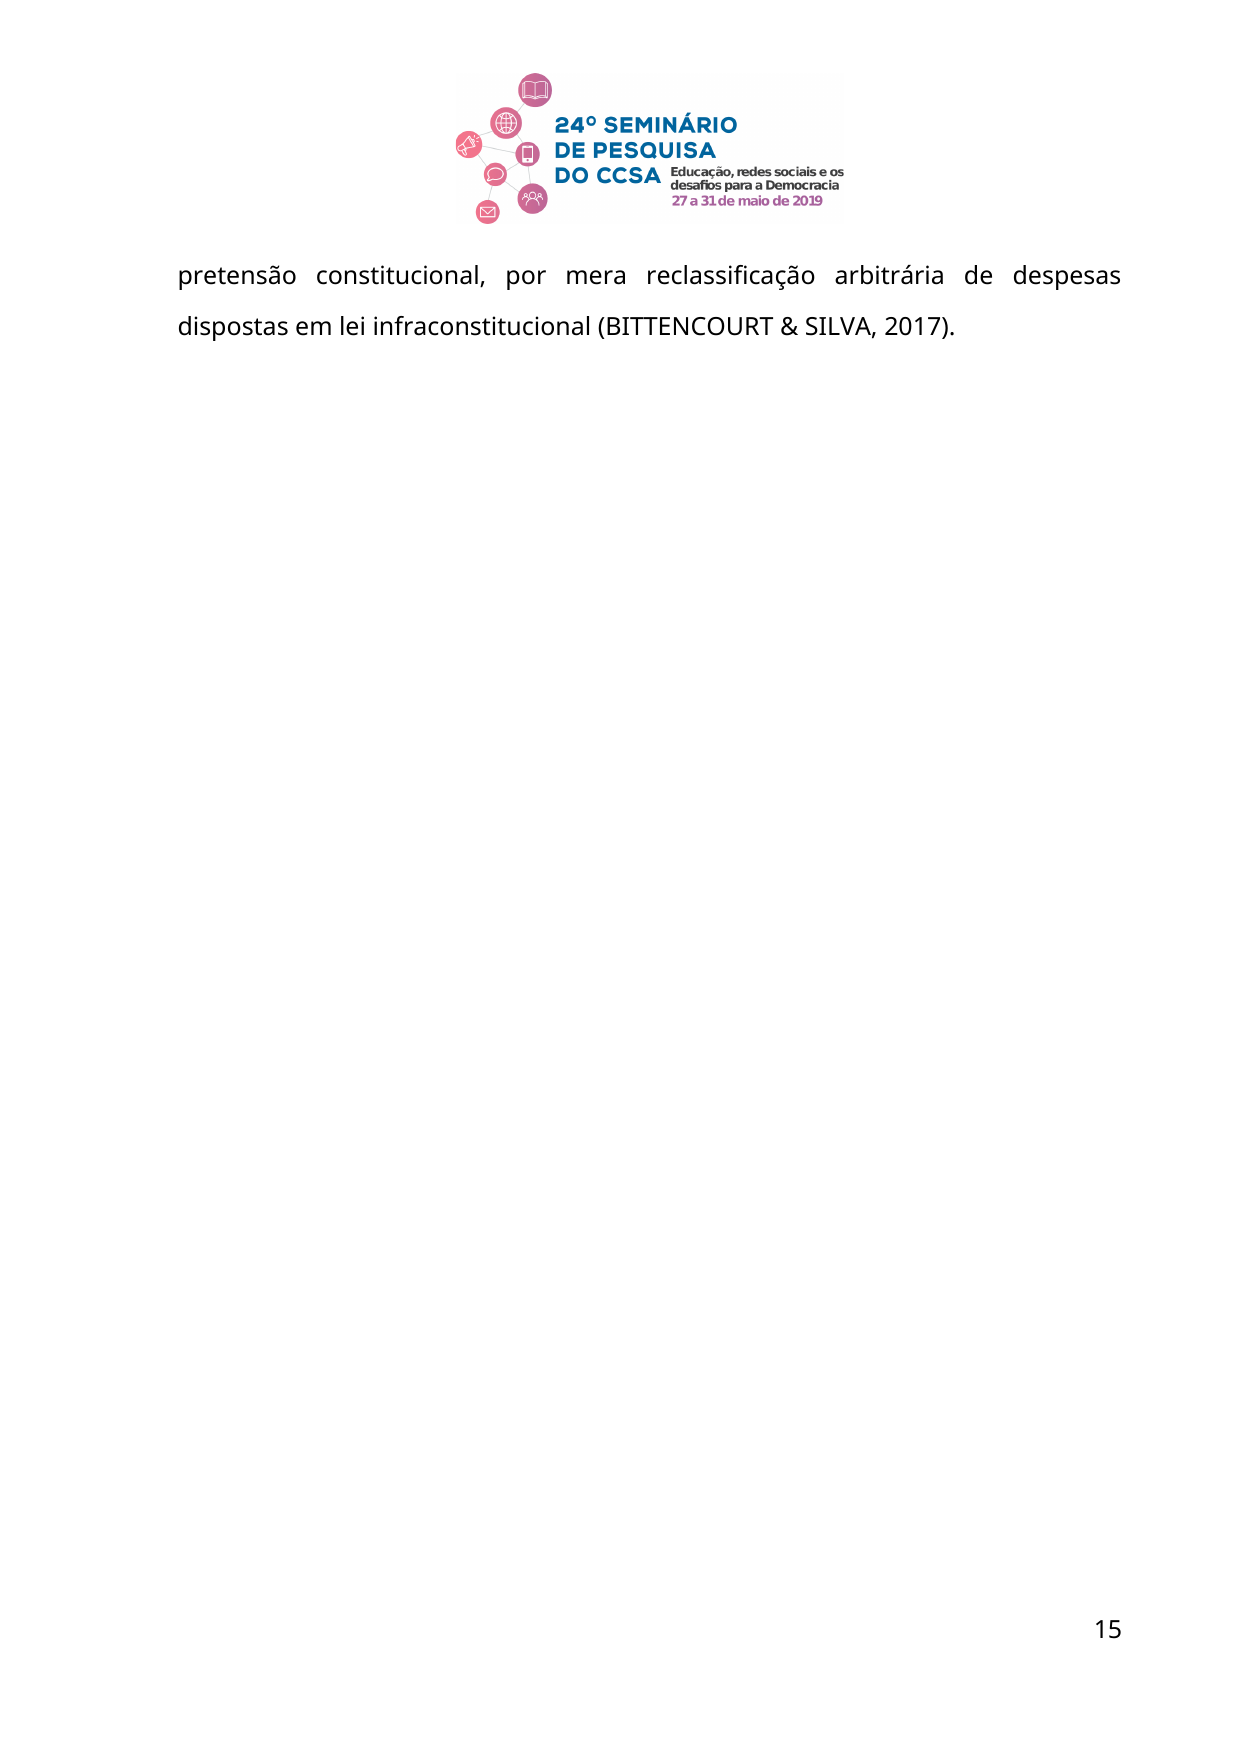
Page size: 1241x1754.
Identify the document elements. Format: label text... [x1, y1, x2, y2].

picture [455, 73, 844, 224]
